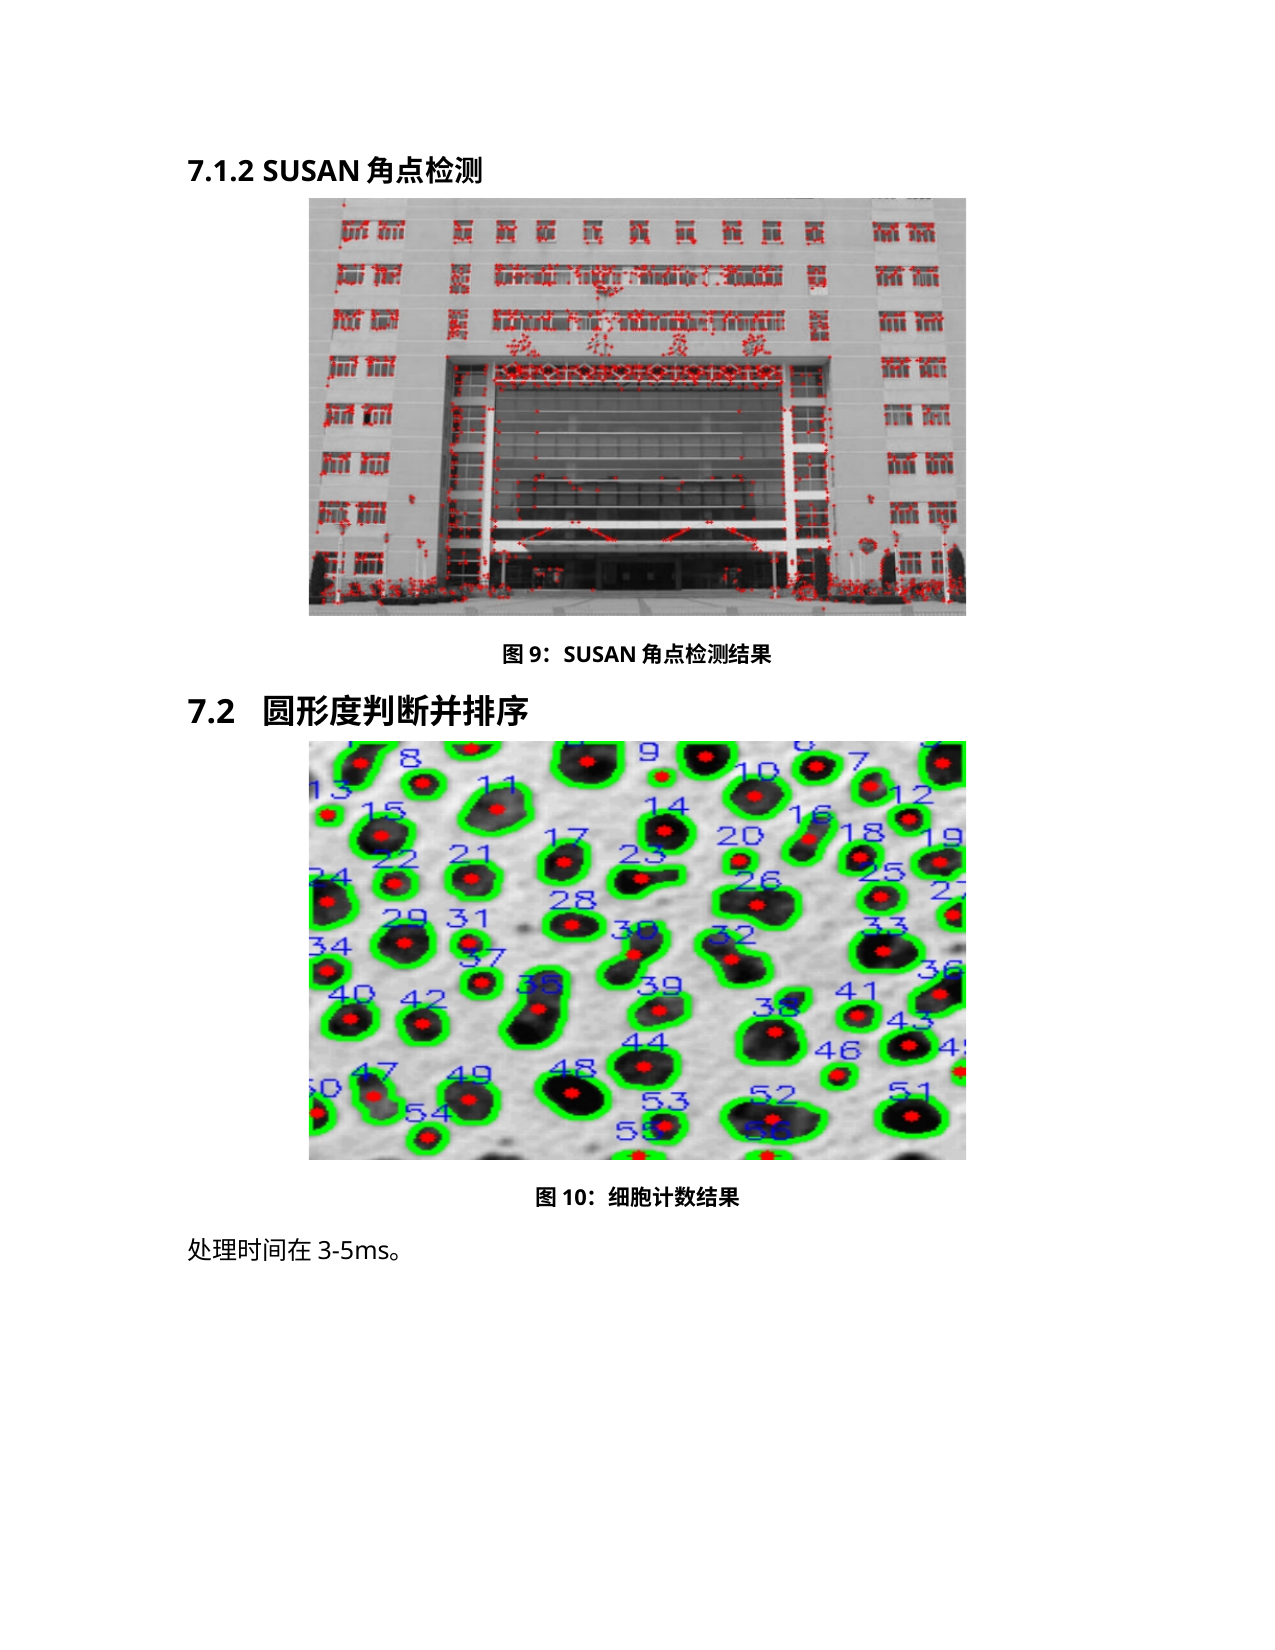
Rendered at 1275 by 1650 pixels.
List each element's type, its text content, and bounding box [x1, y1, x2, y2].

subtitle 7.2 圆形度判断并排序 [187, 685, 1087, 733]
subtitle 7.1.2 SUSAN角点检测 [187, 150, 1087, 190]
picture [308, 741, 967, 1160]
text 图10：细胞计数结果 [187, 1180, 1087, 1212]
picture [308, 198, 967, 616]
text 处理时间在3-5ms。 [187, 1231, 1087, 1267]
text 图9：SUSAN角点检测结果 [187, 637, 1087, 668]
